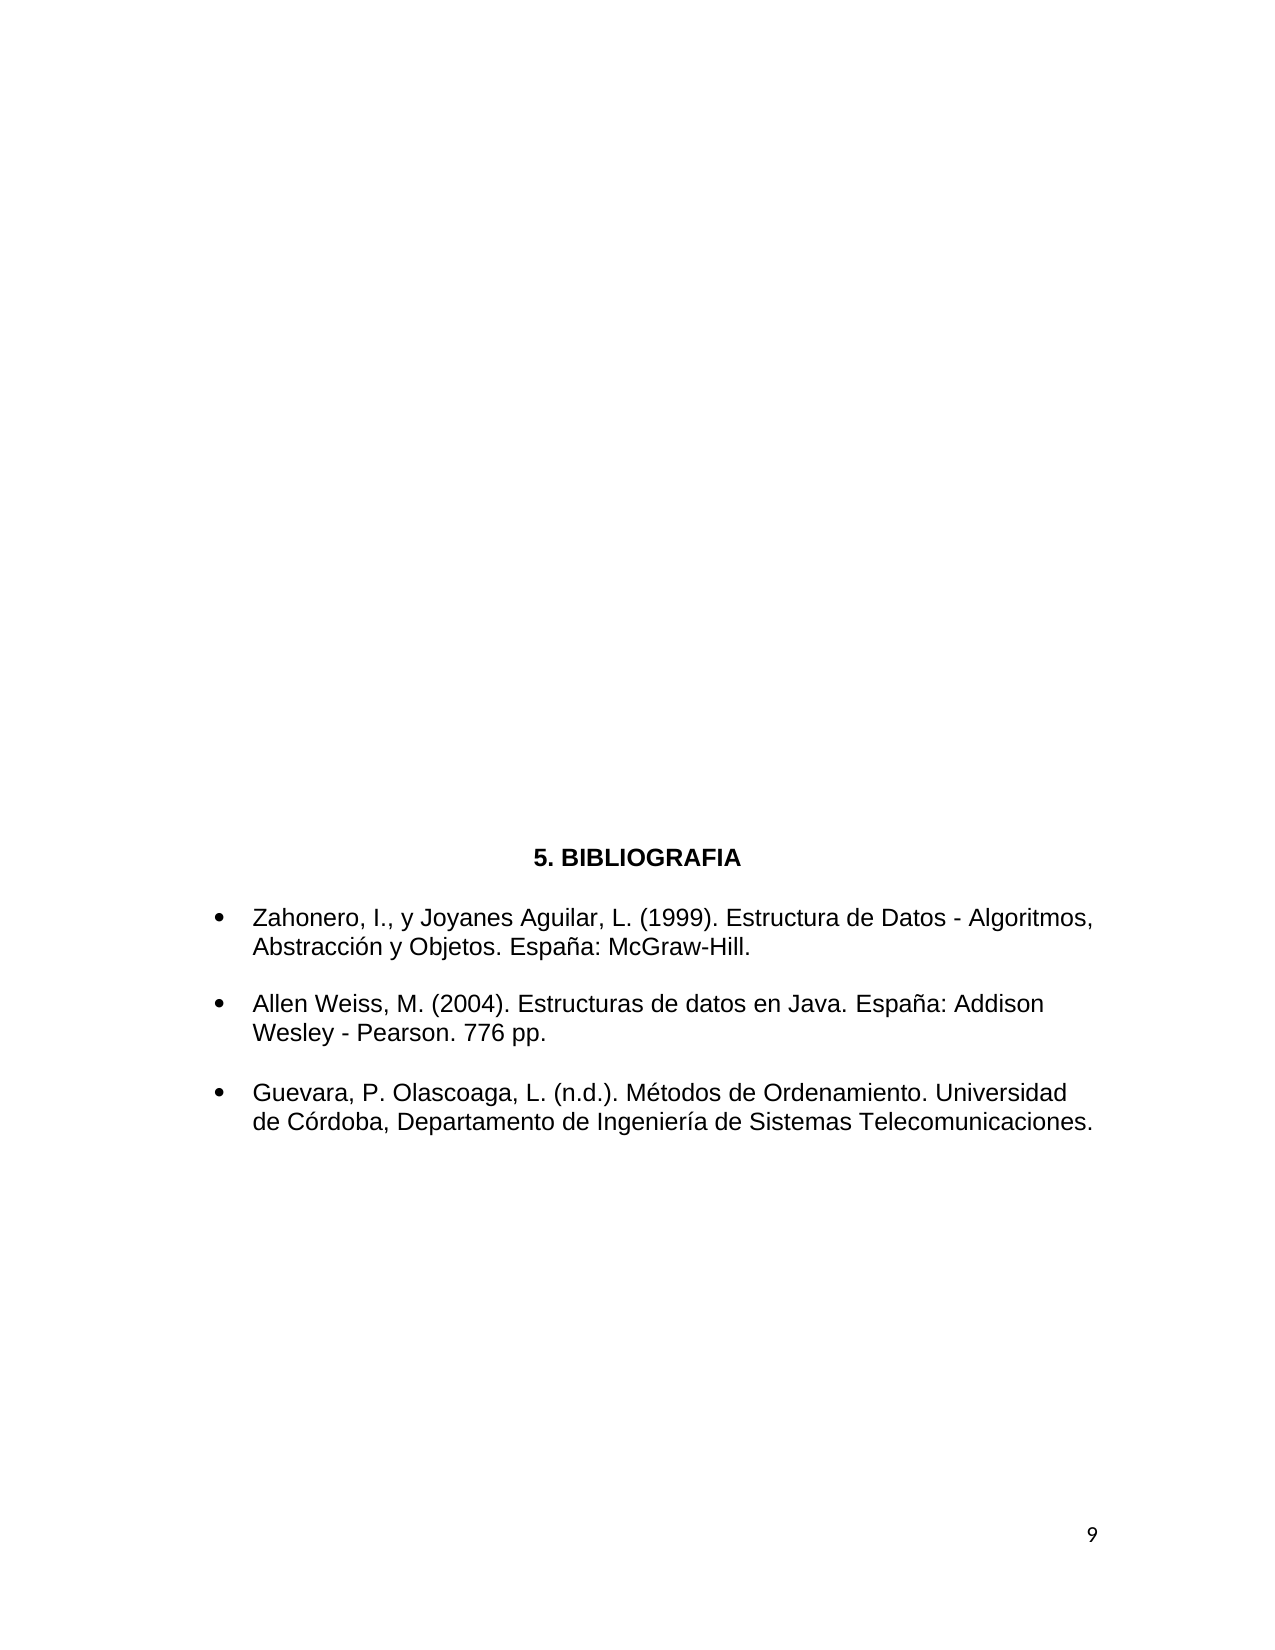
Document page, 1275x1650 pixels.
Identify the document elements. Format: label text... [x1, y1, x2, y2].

list Guevara, P. Olascoaga, L. (n.d.). Métodos de Ordenamiento. Universidad de Córdoba, Departamento de Ingeniería de Sistemas Telecomunicaciones. [215, 1078, 1098, 1135]
subtitle 5. BIBLIOGRAFIA [177, 843, 1098, 871]
list Zahonero, I., y Joyanes Aguilar, L. (1999). Estructura de Datos - Algoritmos, Abstracción y Objetos. España: McGraw-Hill. [215, 903, 1098, 960]
list Allen Weiss, M. (2004). Estructuras de datos en Java. España: Addison Wesley - Pearson. 776 pp. [215, 989, 1098, 1047]
